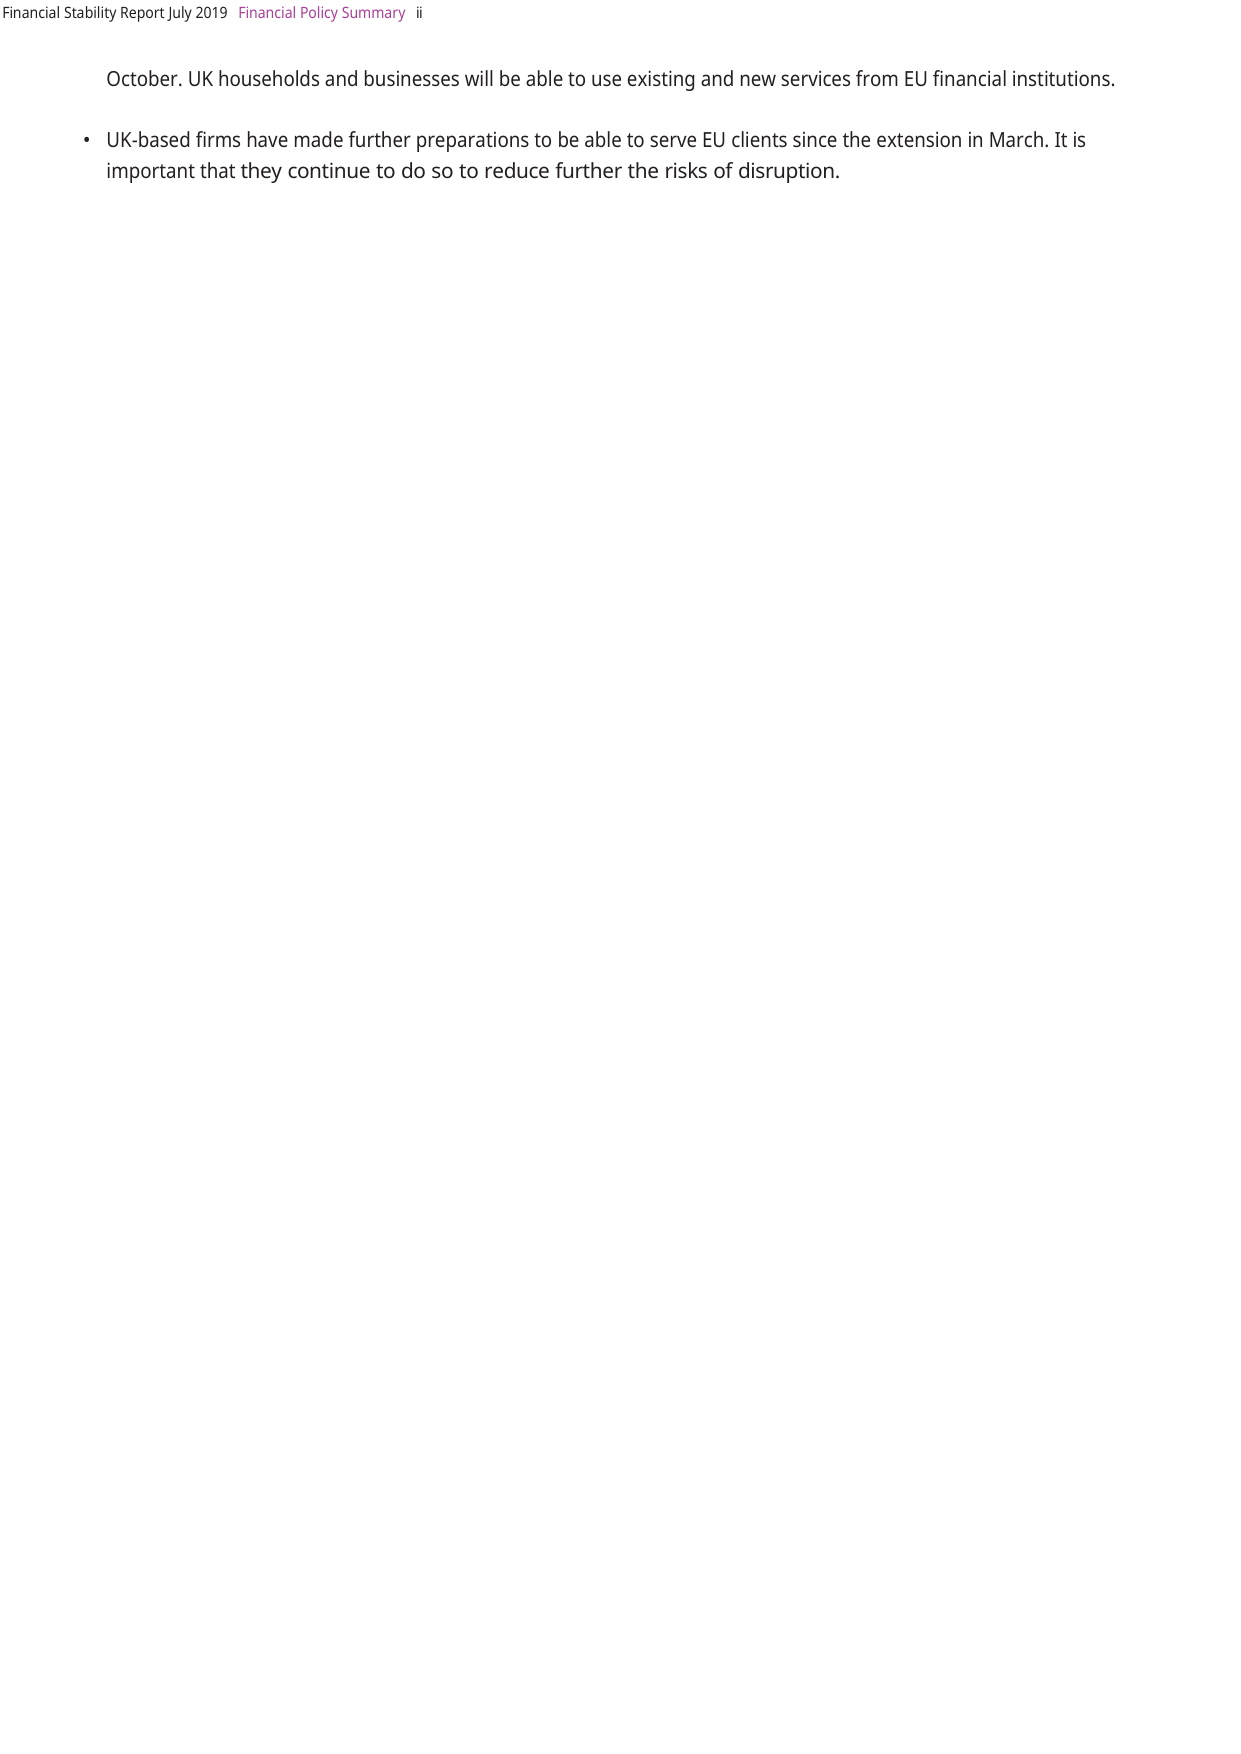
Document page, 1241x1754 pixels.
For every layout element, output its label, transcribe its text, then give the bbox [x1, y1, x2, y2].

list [83, 64, 1154, 93]
list UK-based firms have made further preparations to be able to serve EU clients since the extension in March. It is important that they continue to do so to reduce further the risks of disruption. [83, 125, 1151, 184]
